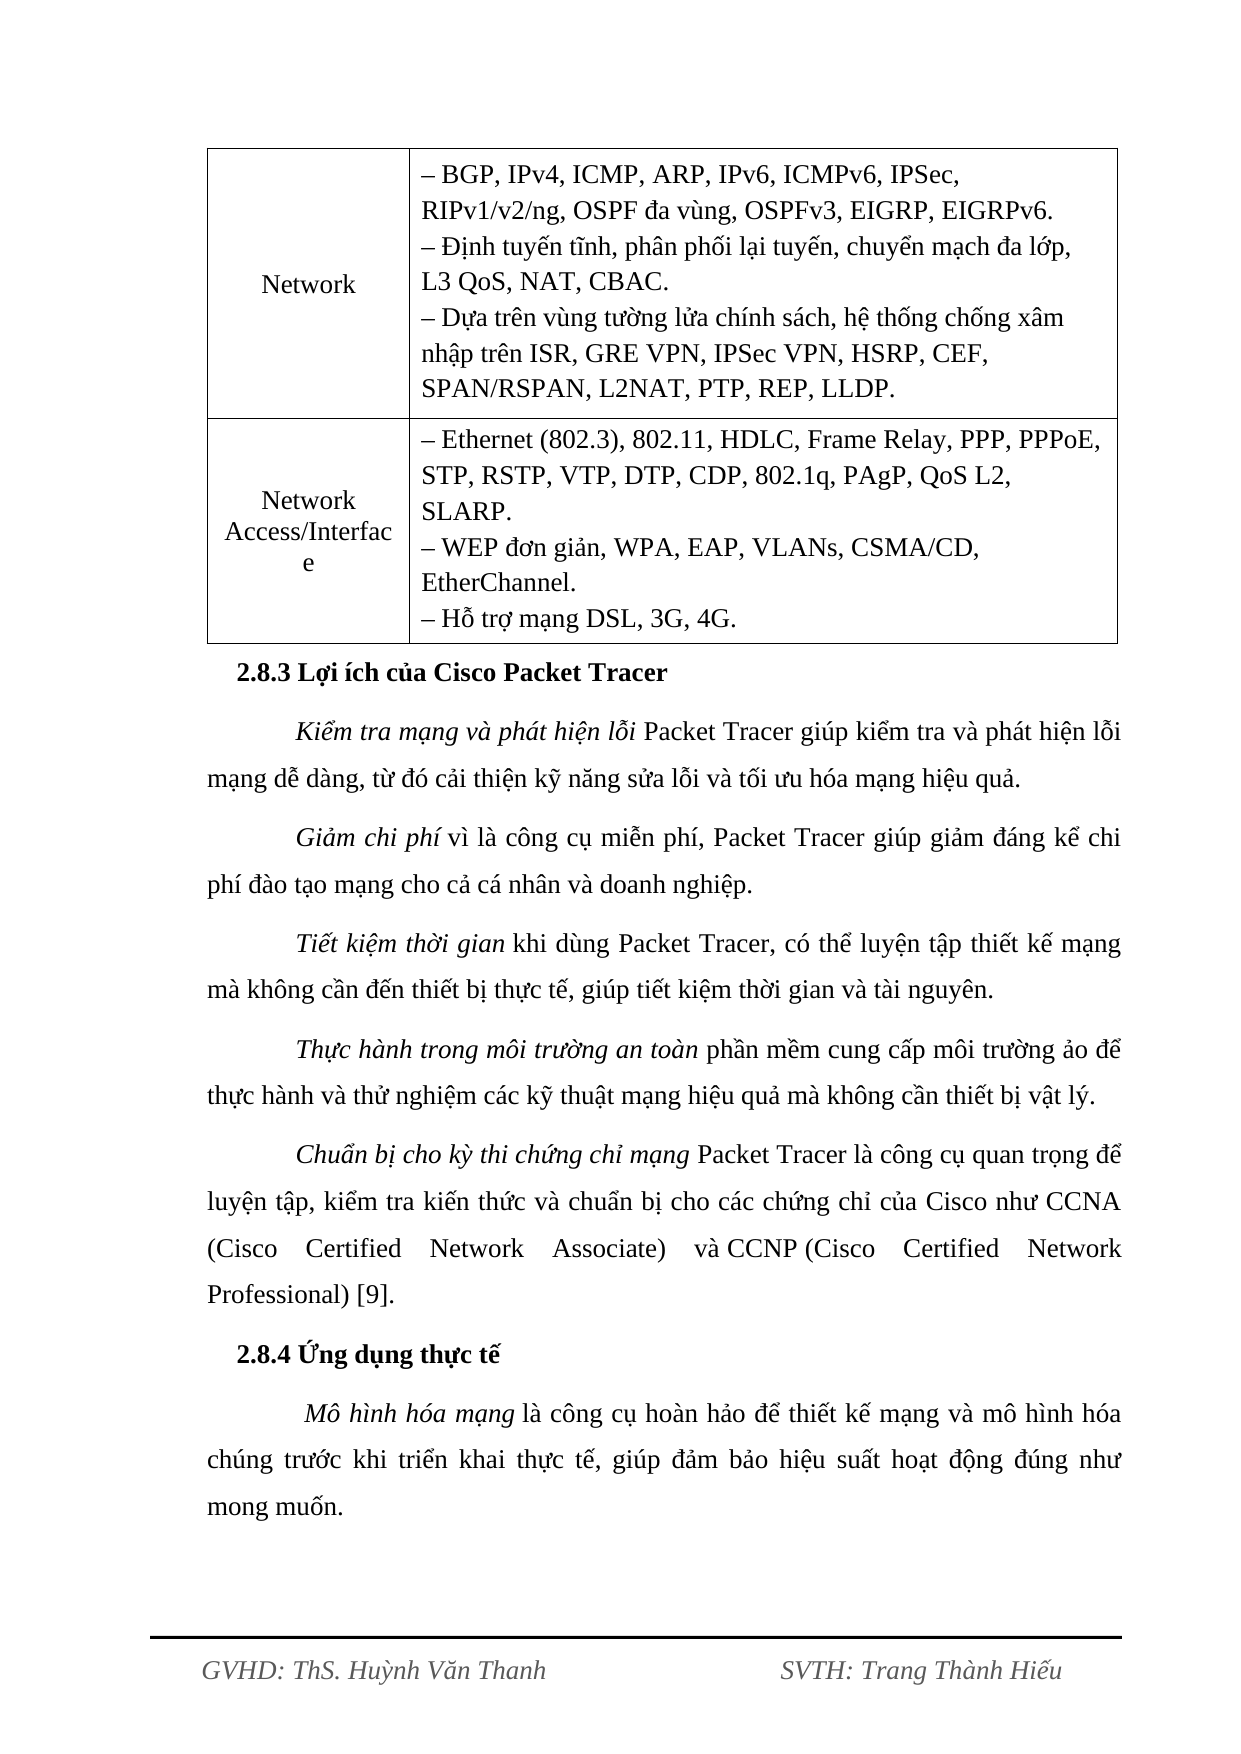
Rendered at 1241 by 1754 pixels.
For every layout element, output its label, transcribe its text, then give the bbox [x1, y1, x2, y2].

text Kiểm tra mạng và phát hiện lỗi Packet Tracer giúp kiểm tra và phát hiện lỗi mạng dễ dàng, từ đó cải thiện kỹ năng sửa lỗi và tối ưu hóa mạng hiệu quả. [207, 715, 1122, 793]
table_cell Network [208, 149, 409, 418]
text Chuẩn bị cho kỳ thi chứng chỉ mạng Packet Tracer là công cụ quan trọng để luyện tập, kiểm tra kiến thức và chuẩn bị cho các chứng chỉ của Cisco như CCNA (Cisco Certified Network Associate) và CCNP (Cisco Certified Network Professional). [207, 1139, 1122, 1310]
subtitle Lợi ích của Cisco Packet Tracer [207, 656, 1122, 687]
text Thực hành trong môi trường an toàn phần mềm cung cấp môi trường ảo để thực hành và thử nghiệm các kỹ thuật mạng hiệu quả mà không cần thiết bị vật lý. [207, 1033, 1122, 1111]
subtitle Ứng dụng thực tế [207, 1338, 1122, 1369]
text Giảm chi phí vì là công cụ miễn phí, Packet Tracer giúp giảm đáng kể chi phí đào tạo mạng cho cả cá nhân và doanh nghiệp. [207, 821, 1122, 899]
table_cell Network Access/Interface [208, 419, 409, 643]
table_cell – Ethernet (802.3), 802.11, HDLC, Frame Relay, PPP, PPPoE, STP, RSTP, VTP, DTP, CDP, 802.1q, PAgP, QoS L2, SLARP. – WEP đơn giản, WPA, EAP, VLANs, CSMA/CD, EtherChannel. – Hỗ trợ mạng DSL, 3G, 4G. [410, 419, 1117, 643]
text Mô hình hóa mạng là công cụ hoàn hảo để thiết kế mạng và mô hình hóa chúng trước khi triển khai thực tế, giúp đảm bảo hiệu suất hoạt động đúng như mong muốn. [207, 1397, 1122, 1521]
text Tiết kiệm thời gian khi dùng Packet Tracer, có thể luyện tập thiết kế mạng mà không cần đến thiết bị thực tế, giúp tiết kiệm thời gian và tài nguyên. [207, 927, 1122, 1005]
